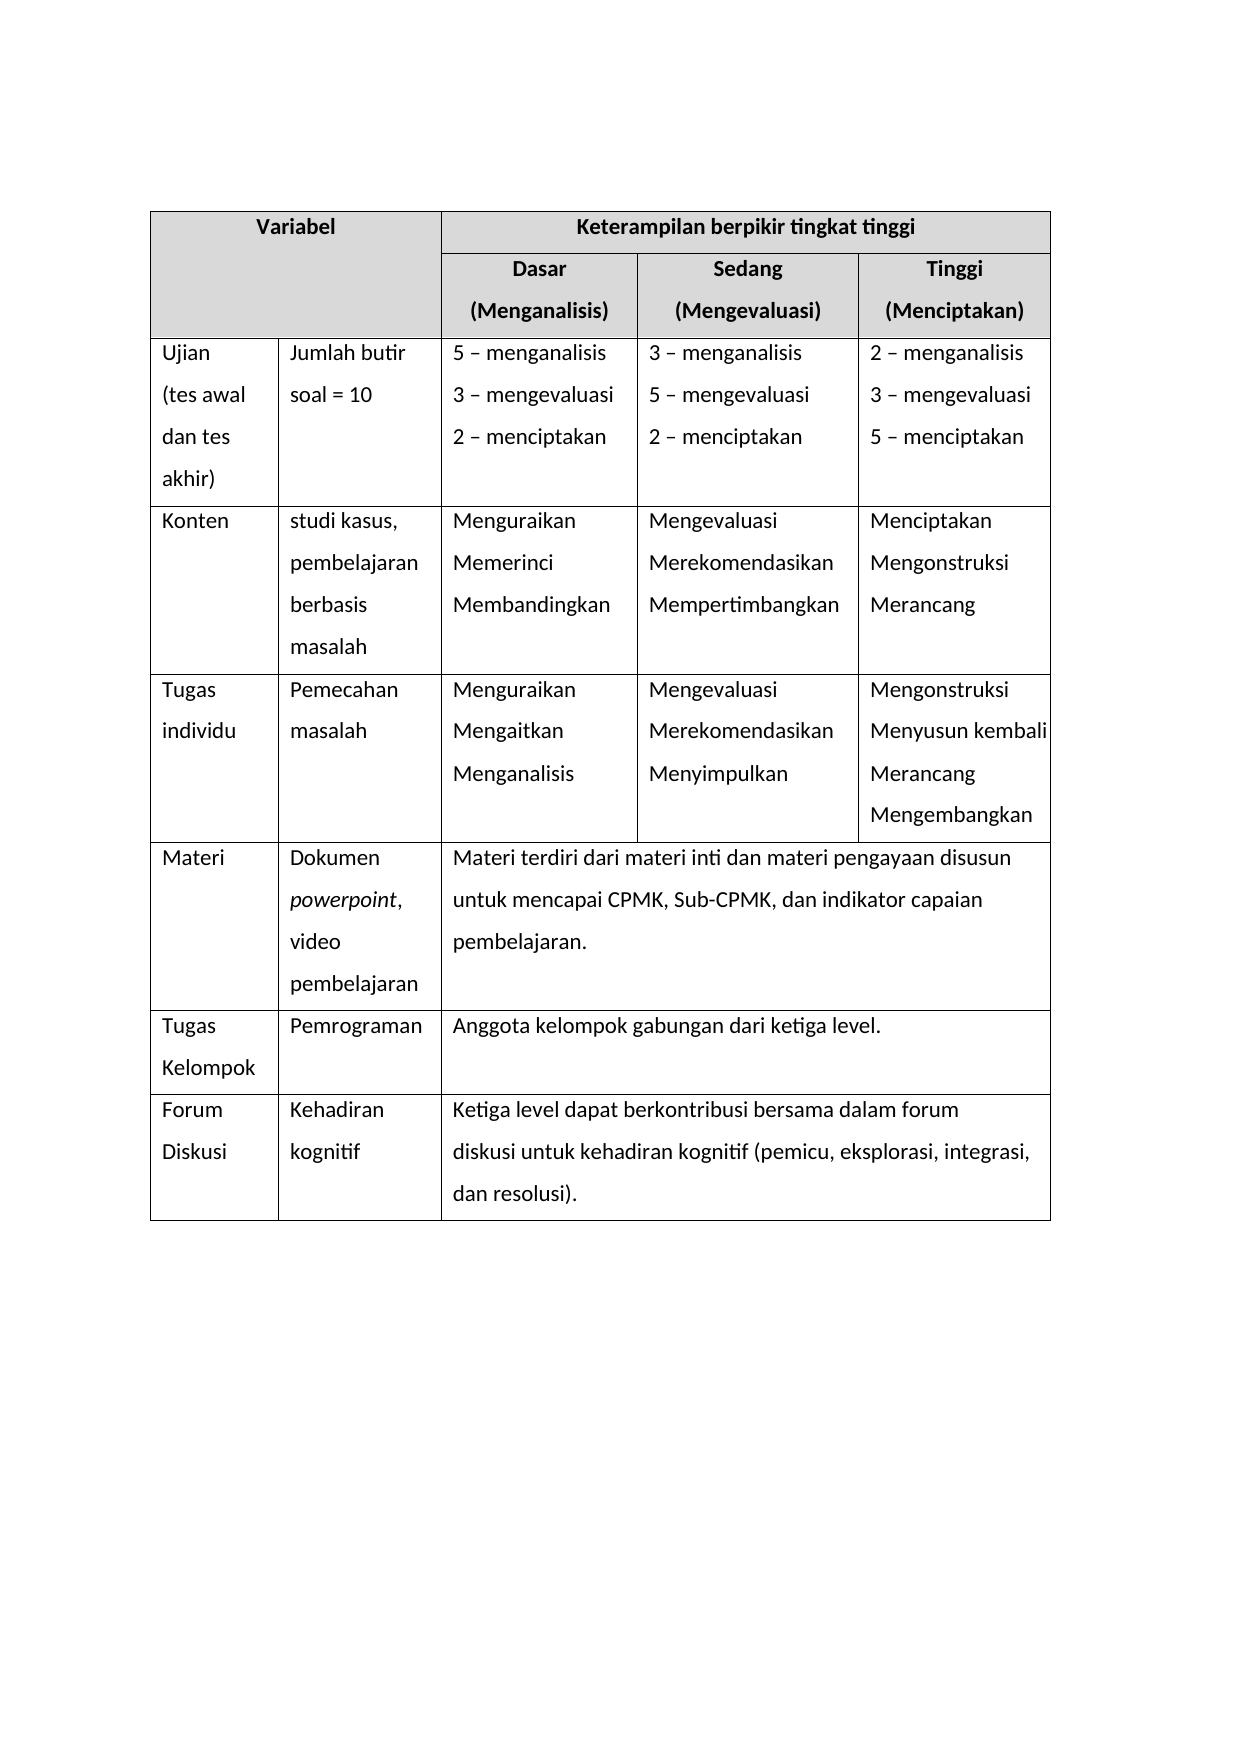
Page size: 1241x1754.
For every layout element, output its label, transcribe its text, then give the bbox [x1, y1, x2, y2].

table_cell Tinggi (Menciptakan) [859, 254, 1050, 337]
table_header Keterampilan berpikir tingkat tinggi [442, 212, 1050, 253]
table_cell Mengevaluasi Merekomendasikan Mempertimbangkan [638, 507, 858, 674]
table_cell Anggota kelompok gabungan dari ketiga level. [442, 1011, 1050, 1094]
table_cell Menguraikan Mengaitkan Menganalisis [442, 675, 637, 842]
table_cell Menguraikan Memerinci Membandingkan [442, 507, 637, 674]
table_cell Forum Diskusi [151, 1095, 278, 1220]
table_cell Materi [151, 843, 278, 1010]
table_cell Ujian (tes awal dan tes akhir) [151, 339, 278, 506]
table_cell Kehadiran kognitif [279, 1095, 441, 1220]
table_cell 3 – menganalisis 5 – mengevaluasi 2 – menciptakan [638, 339, 858, 506]
table_cell Jumlah butir soal = 10 [279, 339, 441, 506]
table_cell Tugas Kelompok [151, 1011, 278, 1094]
table_cell 2 – menganalisis 3 – mengevaluasi 5 – menciptakan [859, 339, 1050, 506]
table_cell Pemecahan masalah [279, 675, 441, 842]
table_cell Konten [151, 507, 278, 674]
table_cell 5 – menganalisis 3 – mengevaluasi 2 – menciptakan [442, 339, 637, 506]
table_cell Mengonstruksi Menyusun kembali Merancang Mengembangkan [859, 675, 1050, 842]
table_cell Materi terdiri dari materi inti dan materi pengayaan disusun untuk mencapai CPMK, Sub-CPMK, dan indikator capaian pembelajaran. [442, 843, 1050, 1010]
table_cell Tugas individu [151, 675, 278, 842]
table_cell Menciptakan Mengonstruksi Merancang [859, 507, 1050, 674]
table_cell Dokumen powerpoint, video pembelajaran [279, 843, 441, 1010]
table_cell Mengevaluasi Merekomendasikan Menyimpulkan [638, 675, 858, 842]
table_cell Sedang (Mengevaluasi) [638, 254, 858, 337]
table_cell studi kasus, pembelajaran berbasis masalah [279, 507, 441, 674]
table_cell Pemrograman [279, 1011, 441, 1094]
table_cell Ketiga level dapat berkontribusi bersama dalam forum diskusi untuk kehadiran kognitif (pemicu, eksplorasi, integrasi, dan resolusi). [442, 1095, 1050, 1220]
table_cell Dasar (Menganalisis) [442, 254, 637, 337]
table_header Variabel [151, 212, 441, 337]
